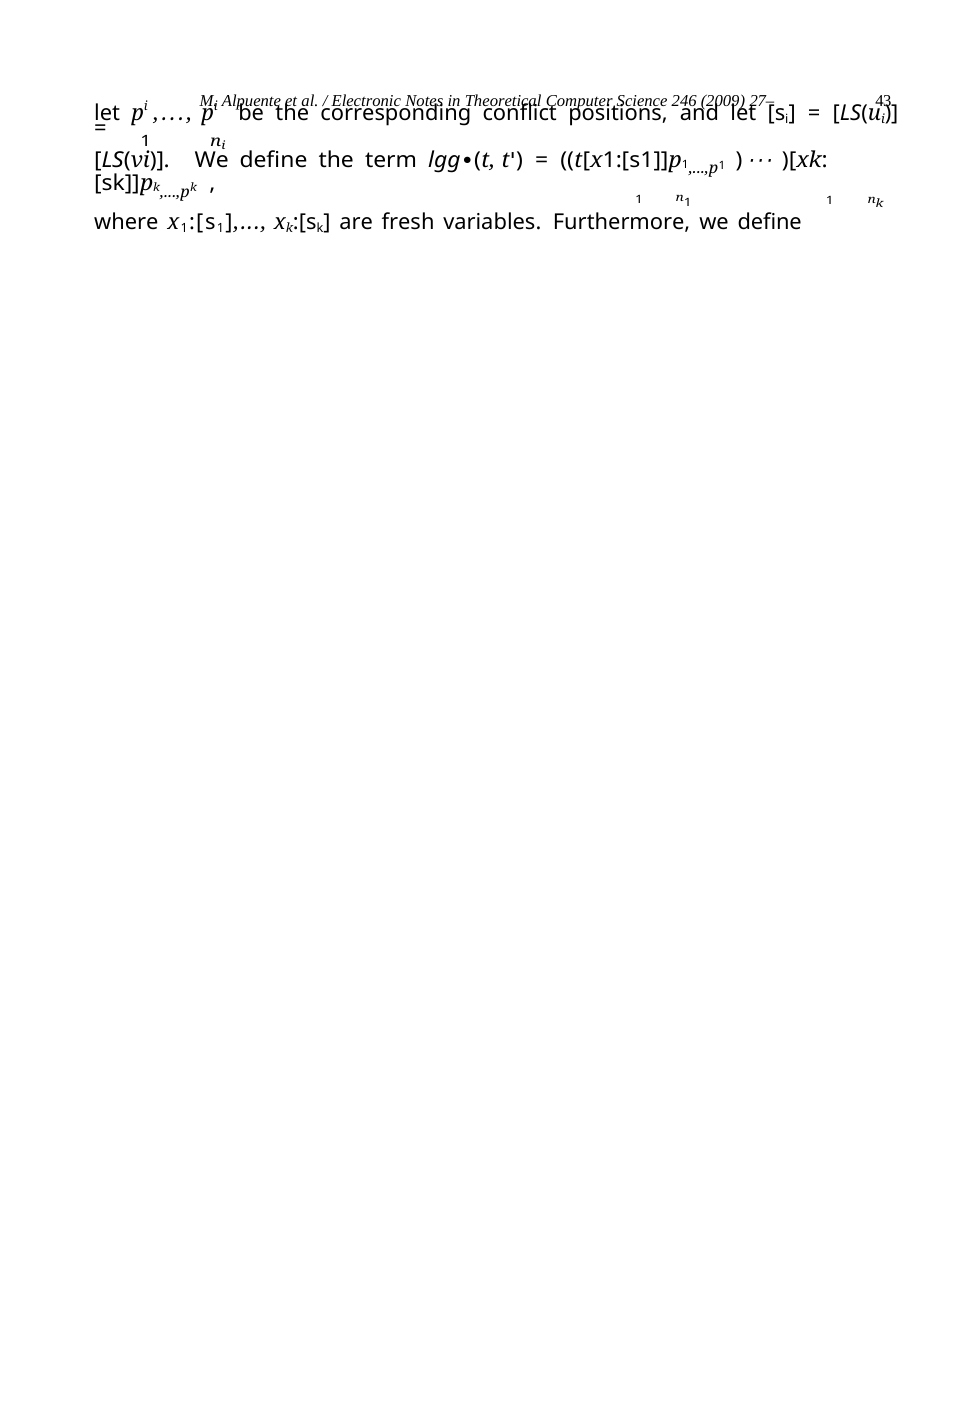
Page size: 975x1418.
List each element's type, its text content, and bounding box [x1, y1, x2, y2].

text 1 ni [140, 139, 908, 152]
text let pi ,..., pi be the corresponding conflict positions, and let [si] = [LS(ui)] = [94, 108, 908, 139]
text [LS(vi)]. We define the term lgg•(t, t') = ((t[x1:[s1]]p1,...,p1 ) ··· )[xk:[sk]]pk,...,pk , [94, 152, 908, 196]
text where x1:[s1],..., xk:[sk] are fresh variables. Furthermore, we define [94, 207, 908, 235]
